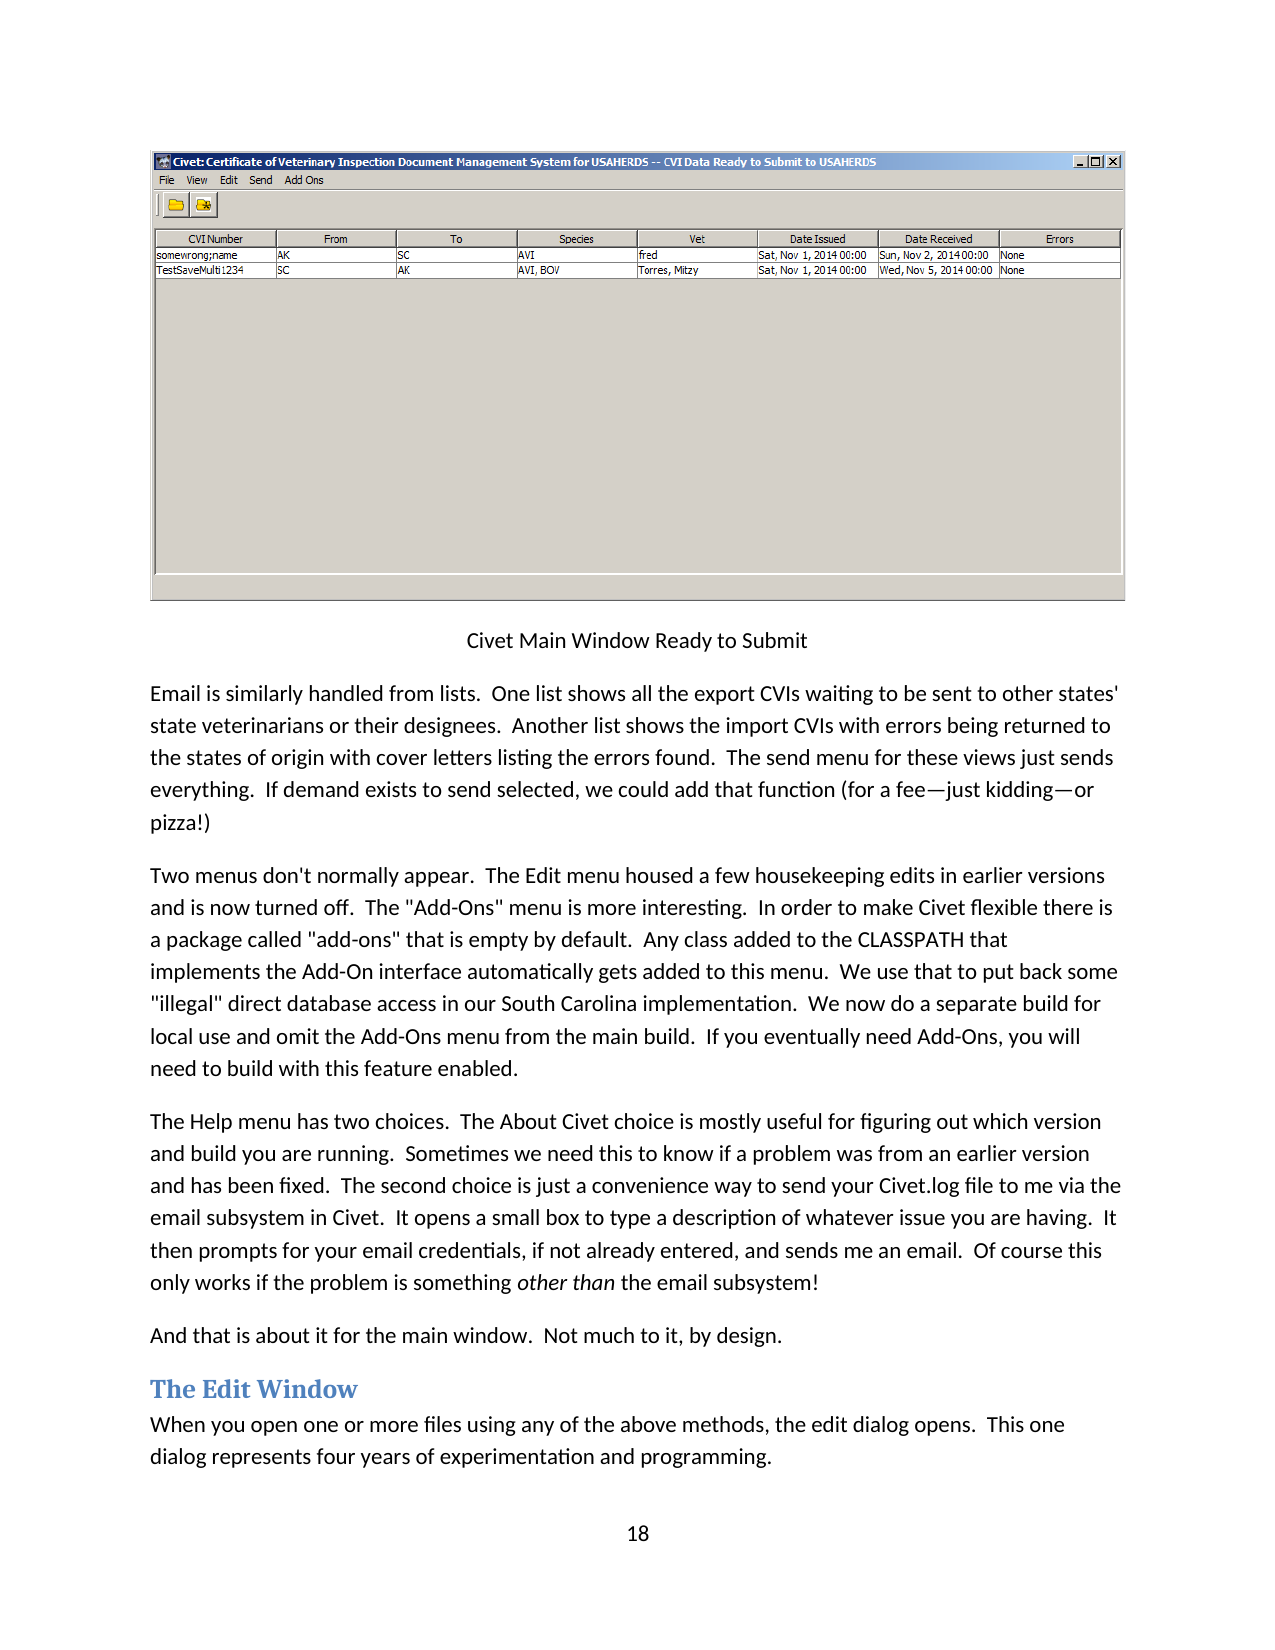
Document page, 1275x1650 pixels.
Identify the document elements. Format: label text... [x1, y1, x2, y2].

text Email is similarly handled from lists. One list shows all the export CVIs waiting to be sent to other states' state veterinarians or their designees. Another list shows the import CVIs with errors being returned to the states of origin with cover letters listing the errors found. The send menu for these views just sends everything. If demand exists to send selected, we could add that function (for a fee—just kidding—or pizza!) [150, 679, 1125, 836]
text And that is about it for the main window. Not much to it, by design. [150, 1321, 1125, 1349]
text Civet Main Window Ready to Submit [150, 626, 1125, 654]
subtitle The Edit Window [150, 1374, 1125, 1405]
picture [150, 150, 1125, 601]
text Two menus don't normally appear. The Edit menu housed a few housekeeping edits in earlier versions and is now turned off. The "Add-Ons" menu is more interesting. In order to make Civet flexible there is a package called "add-ons" that is empty by default. Any class added to the CLASSPATH that implements the Add-On interface automatically gets added to this menu. We use that to put back some "illegal" direct database access in our South Carolina implementation. We now do a separate build for local use and omit the Add-Ons menu from the main build. If you eventually need Add-Ons, you will need to build with this feature enabled. [150, 861, 1125, 1082]
